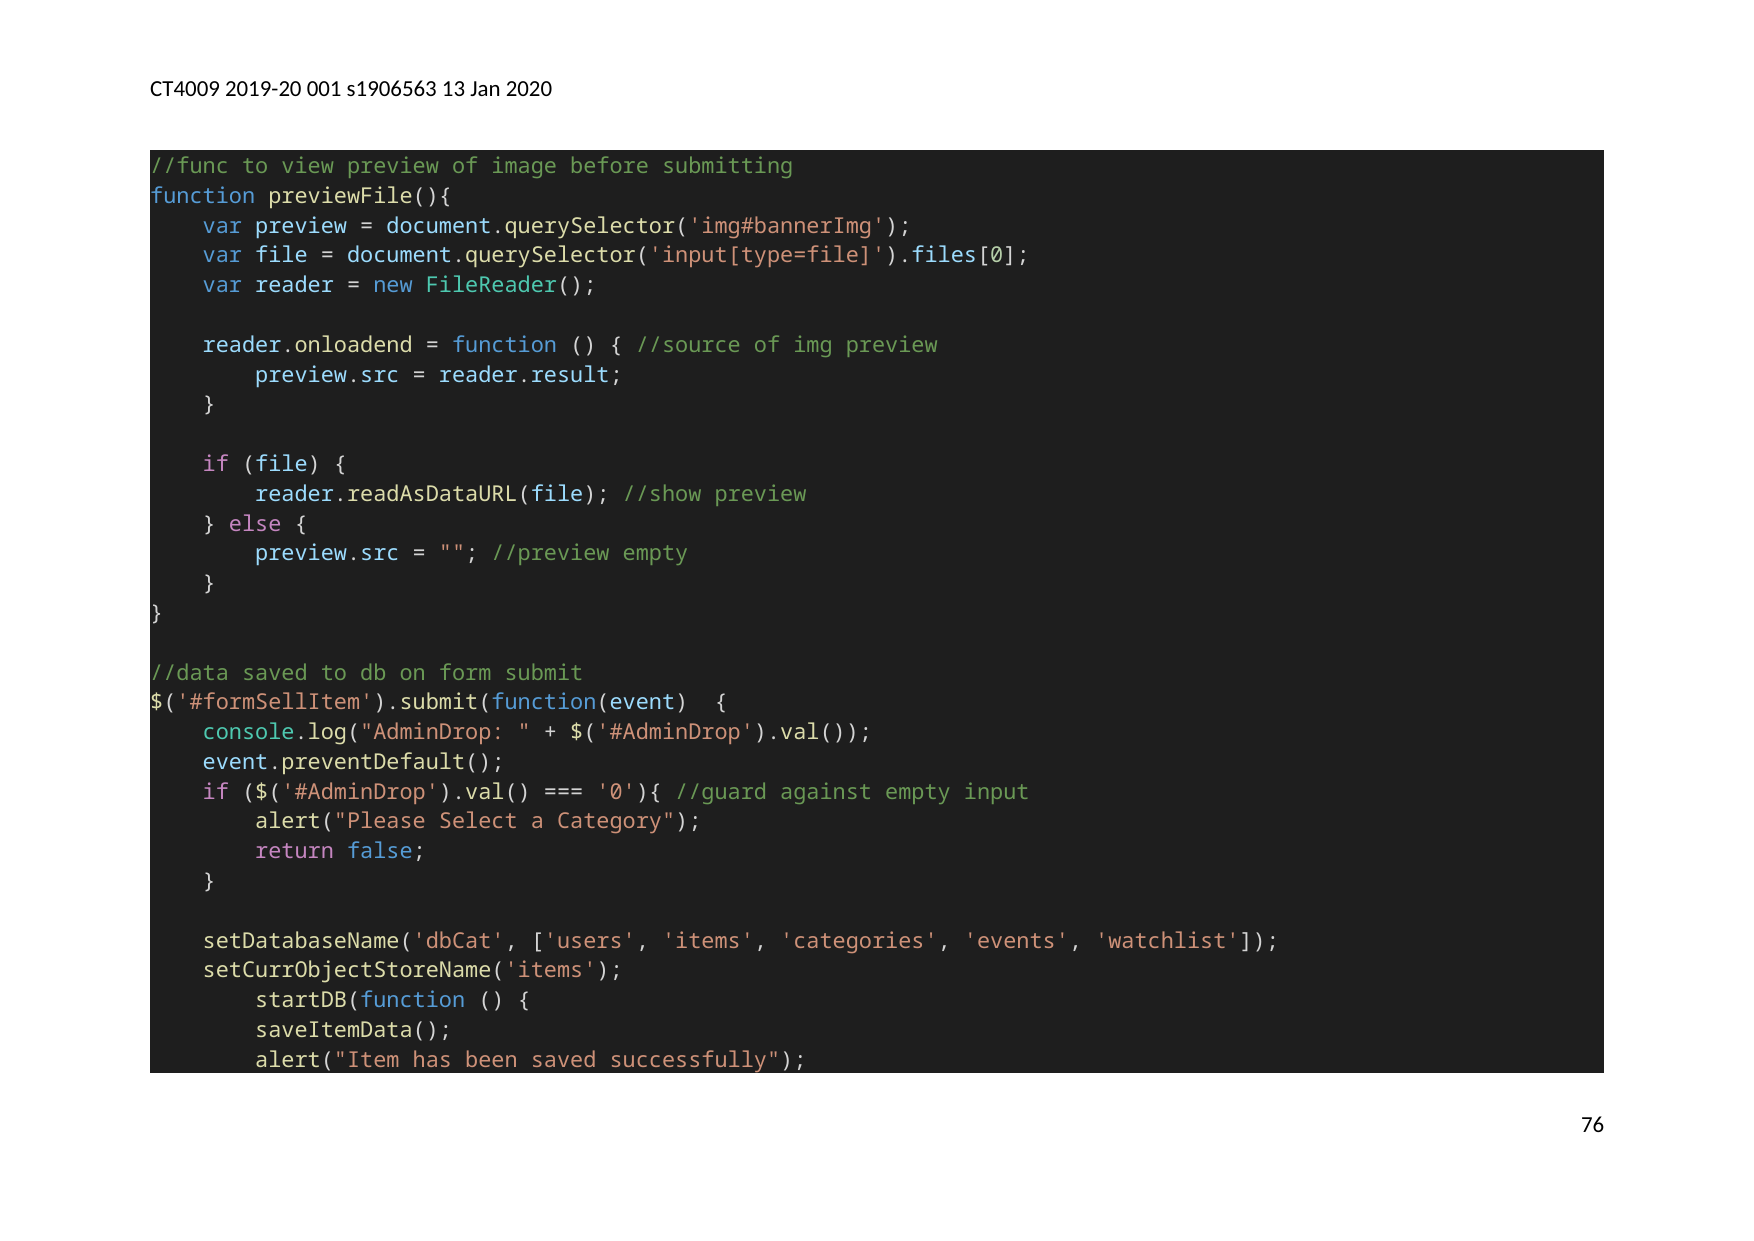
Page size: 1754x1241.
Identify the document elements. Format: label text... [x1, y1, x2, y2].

text preview.src = ""; //preview empty [150, 537, 1604, 567]
text if ($('#AdminDrop').val() === '0'){ //guard against empty input [150, 776, 1604, 805]
text setDatabaseName('dbCat', ['users', 'items', 'categories', 'events', 'watchlist']); [150, 924, 1604, 954]
text } [150, 567, 1604, 597]
text //func to view preview of image before submitting [150, 150, 1604, 180]
text } else { [150, 507, 1604, 537]
text reader.readAsDataURL(file); //show preview [150, 478, 1604, 507]
text //data saved to db on form submit [150, 656, 1604, 686]
text saveItemData(); [150, 1014, 1604, 1044]
text alert("Item has been saved successfully"); [150, 1044, 1604, 1073]
text var preview = document.querySelector('img#bannerImg'); [150, 209, 1604, 239]
text setCurrObjectStoreName('items'); [150, 954, 1604, 984]
text if (file) { [150, 448, 1604, 478]
text reader.onloadend = function () { //source of img preview [150, 329, 1604, 358]
text $('#formSellItem').submit(function(event) { [150, 686, 1604, 716]
text console.log("AdminDrop: " + $('#AdminDrop').val()); [150, 716, 1604, 746]
text } [150, 865, 1604, 895]
text var reader = new FileReader(); [150, 269, 1604, 299]
text var file = document.querySelector('input[type=file]').files[0]; [150, 239, 1604, 269]
text return false; [150, 835, 1604, 865]
text event.preventDefault(); [150, 746, 1604, 776]
text } [150, 597, 1604, 627]
text preview.src = reader.result; [150, 358, 1604, 388]
text function previewFile(){ [150, 180, 1604, 209]
text } [150, 388, 1604, 418]
text alert("Please Select a Category"); [150, 805, 1604, 835]
text startDB(function () { [150, 984, 1604, 1014]
